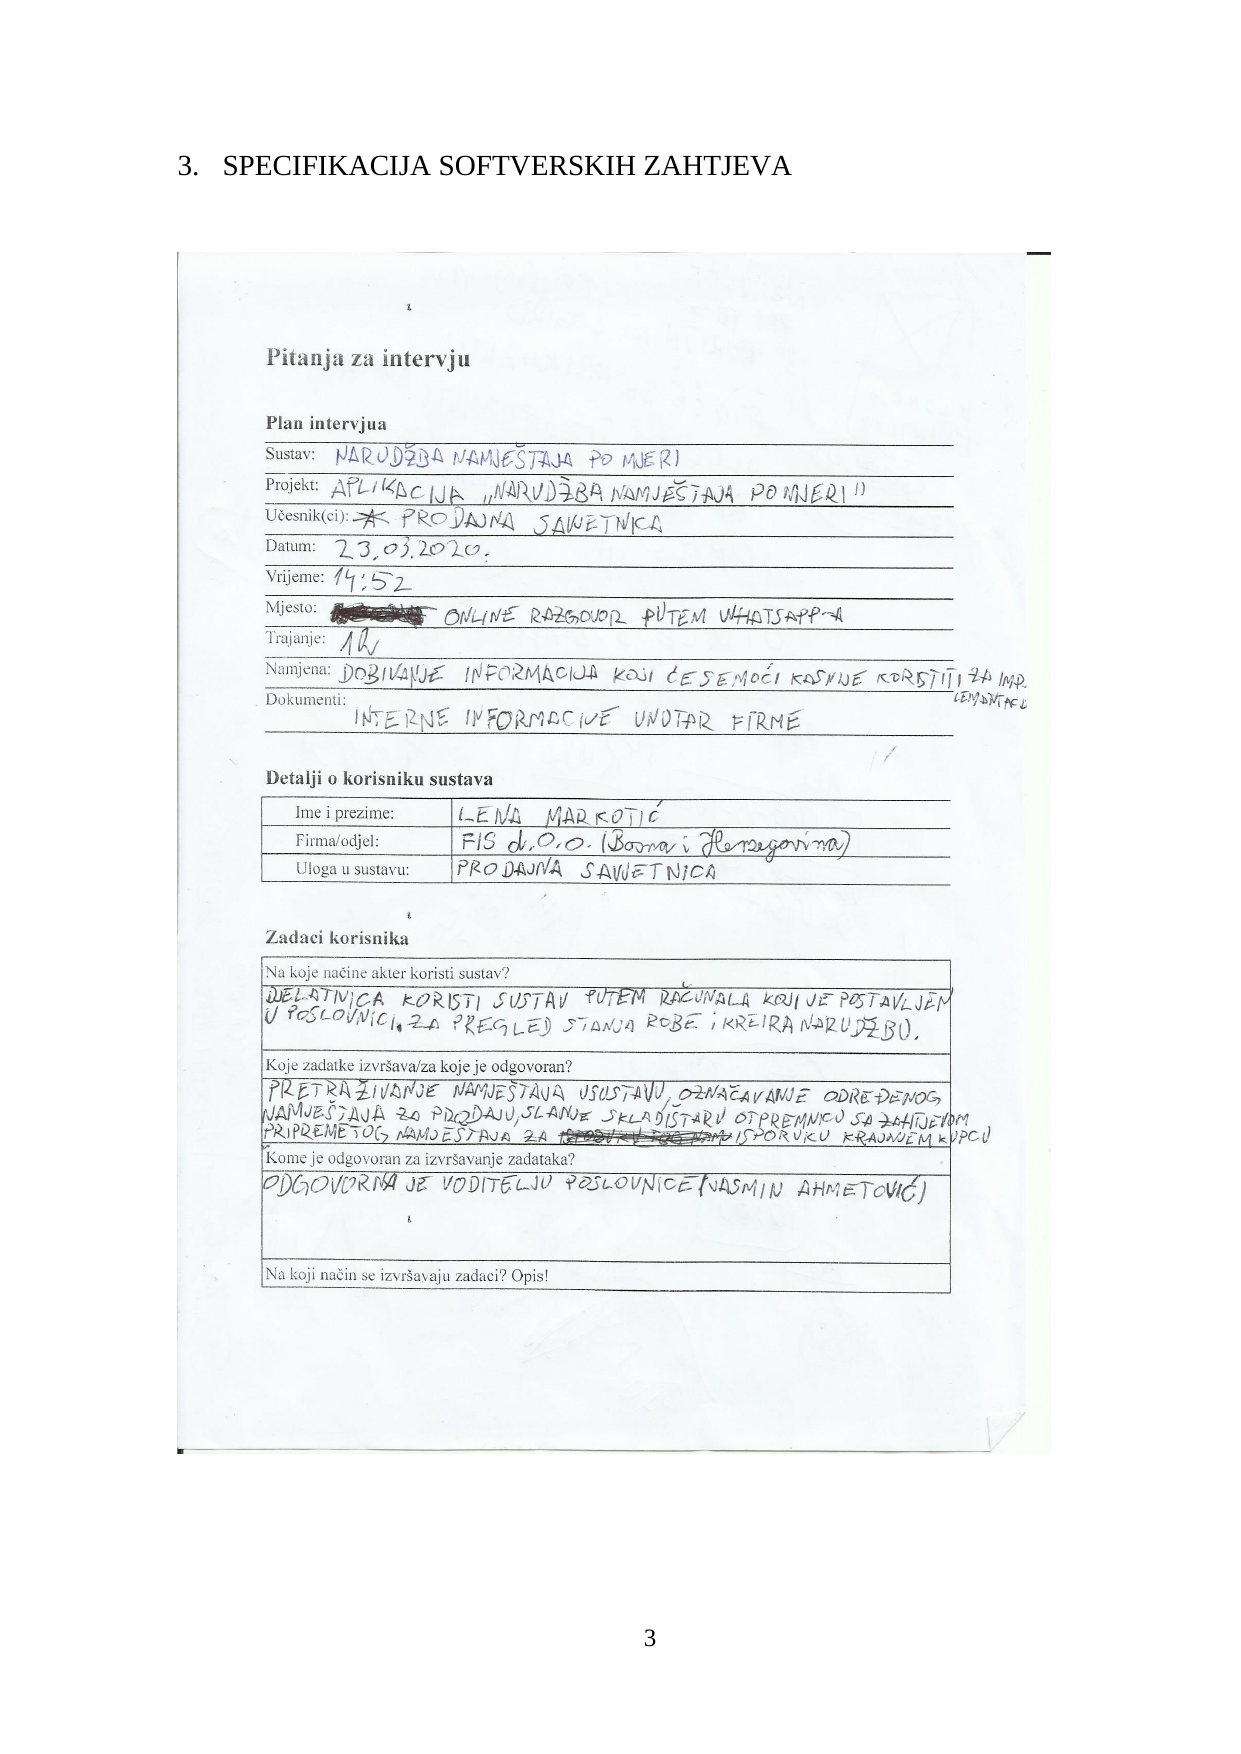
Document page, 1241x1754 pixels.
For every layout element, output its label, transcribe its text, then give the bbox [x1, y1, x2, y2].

subtitle SPECIFIKACIJA SOFTVERSKIH ZAHTJEVA [177, 148, 1122, 181]
picture [177, 252, 1051, 1454]
